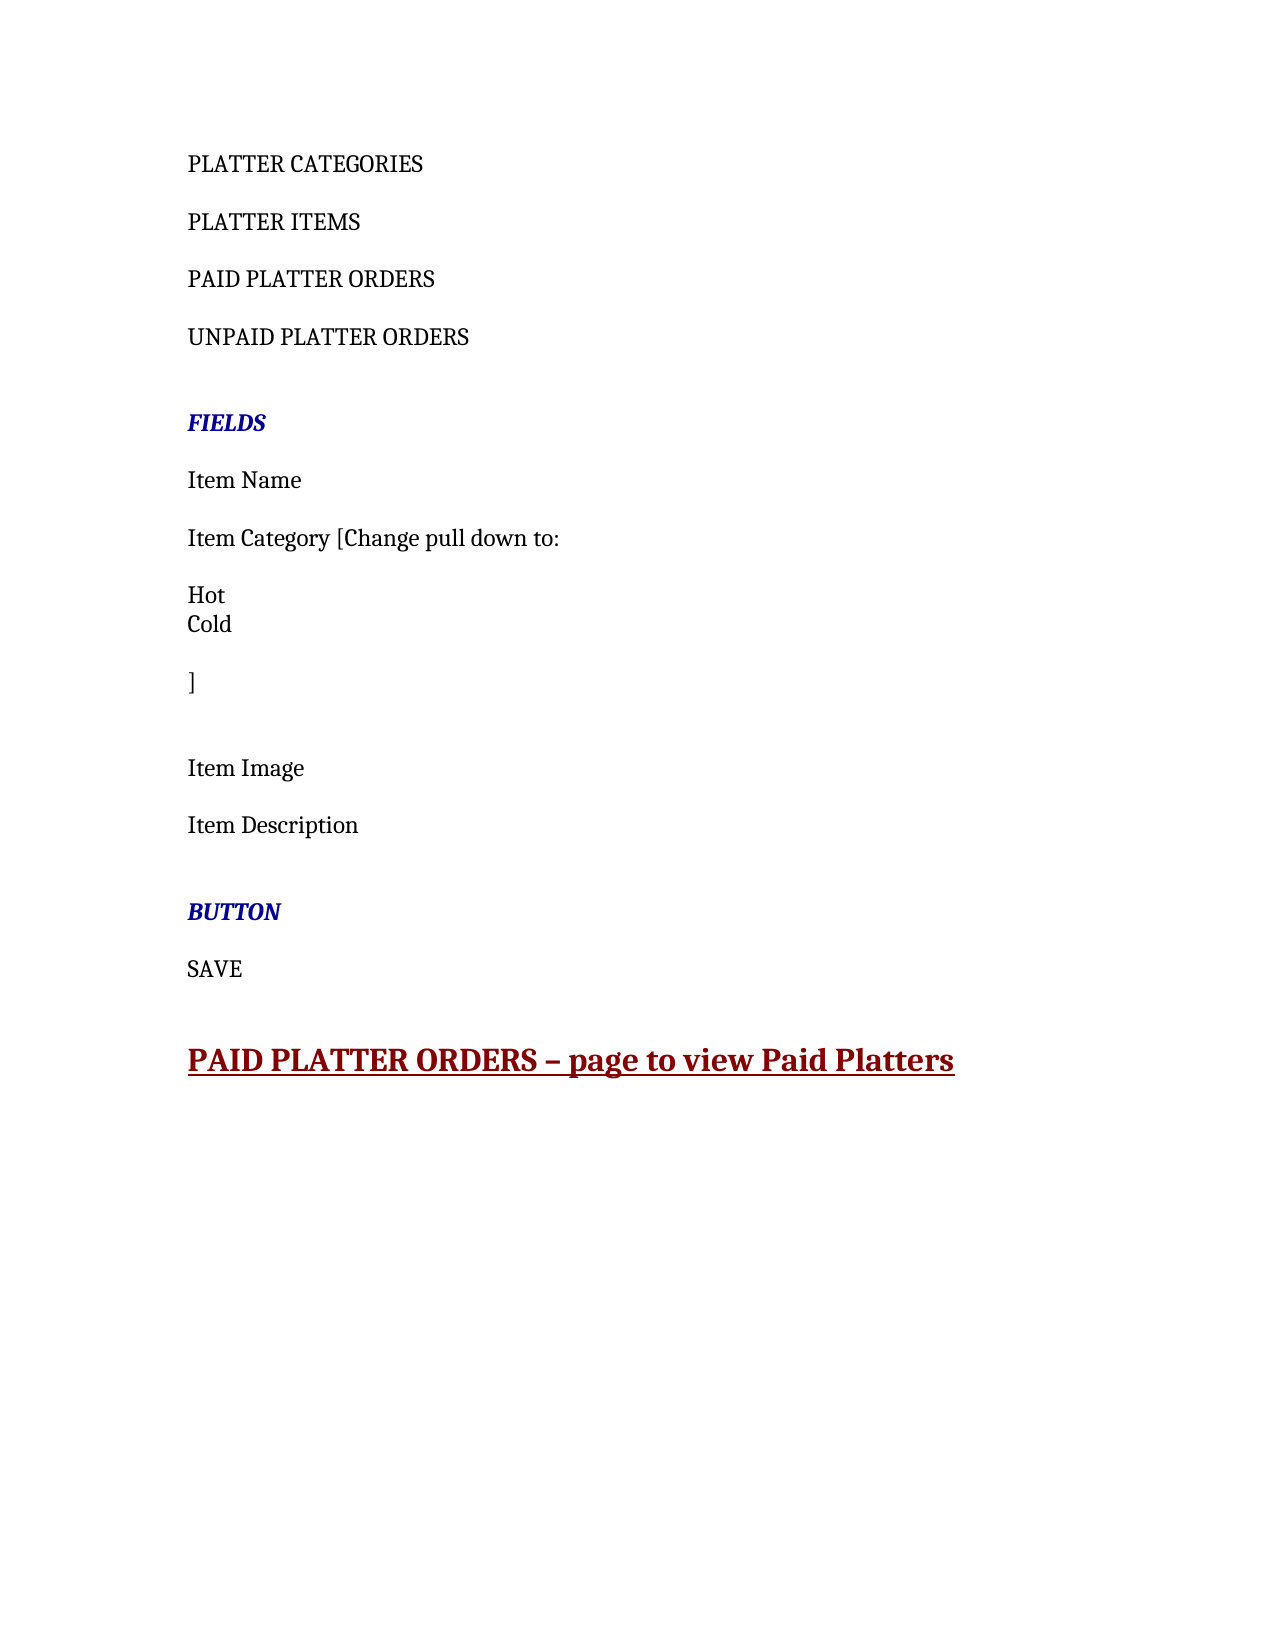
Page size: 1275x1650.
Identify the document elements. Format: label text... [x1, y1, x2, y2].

text Item Description [187, 811, 1087, 840]
text PAID PLATTER ORDERS – page to view Paid Platters [187, 1041, 1087, 1079]
text FIELDS [187, 409, 1087, 437]
text PAID PLATTER ORDERS [187, 265, 1087, 294]
text BUTTON [187, 897, 1087, 926]
text Item Image [187, 754, 1087, 782]
text UNPAID PLATTER ORDERS [187, 322, 1087, 351]
text PLATTER ITEMS [187, 207, 1087, 236]
text SAVE [187, 955, 1087, 984]
text Cold [187, 610, 1087, 639]
text ] [187, 667, 1087, 696]
text Item Category [Change pull down to: [187, 524, 1087, 552]
text Hot [187, 581, 1087, 610]
text PLATTER CATEGORIES [187, 150, 1087, 179]
text Item Name [187, 466, 1087, 495]
